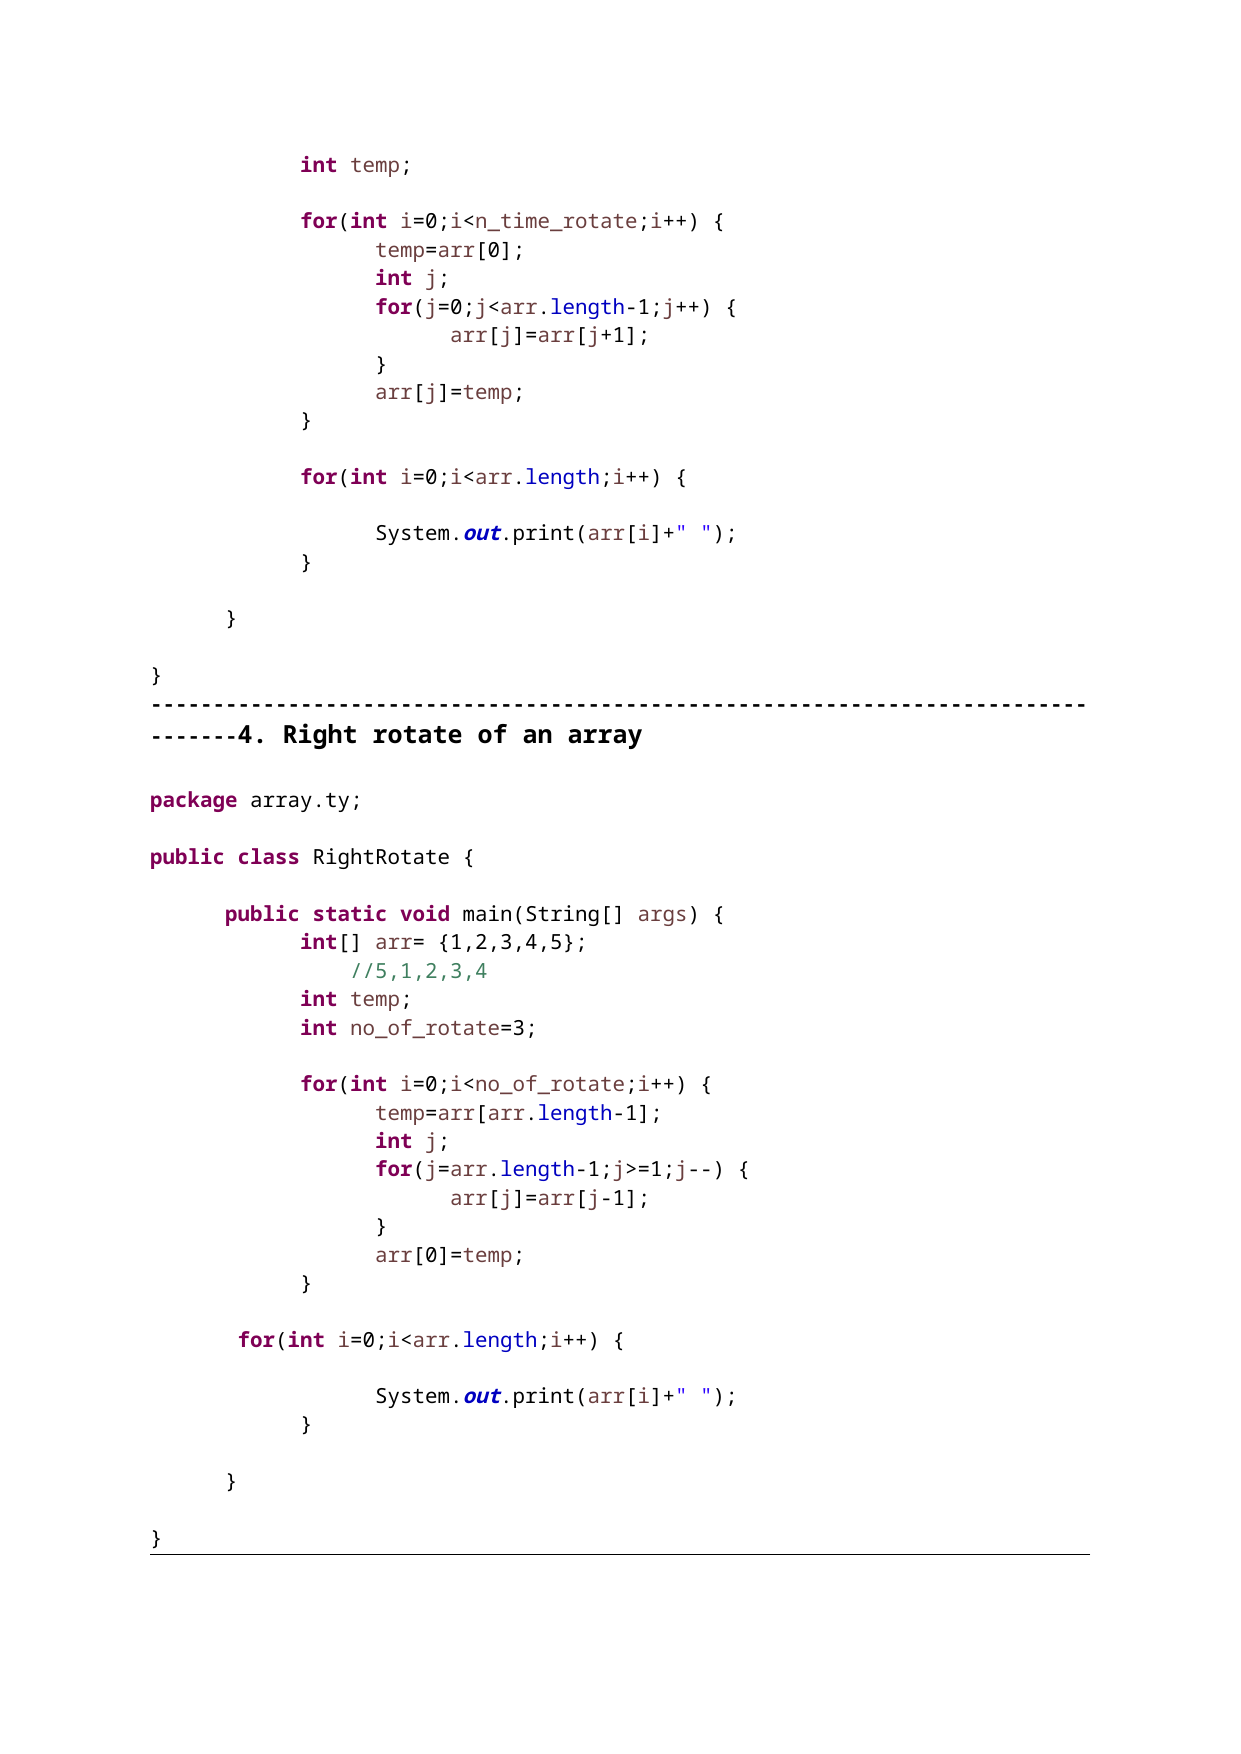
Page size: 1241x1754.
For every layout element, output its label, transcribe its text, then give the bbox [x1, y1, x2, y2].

text } [150, 603, 1090, 632]
text } [150, 547, 1090, 575]
text System.out.print(arr[i]+" "); [150, 518, 1090, 547]
text for(int i=0;i<no_of_rotate;i++) { [150, 1069, 1090, 1098]
text for(int i=0;i<arr.length;i++) { [150, 1325, 1090, 1353]
text } [150, 660, 1090, 689]
text arr[j]=arr[j-1]; [150, 1183, 1090, 1211]
text ----------------------------------------------------------------------------------4. Right rotate of an array [150, 689, 1090, 751]
text temp=arr[0]; [150, 235, 1090, 263]
text package array.ty; [150, 785, 1090, 814]
text public static void main(String[] args) { [150, 899, 1090, 927]
text int[] arr= {1,2,3,4,5}; [150, 927, 1090, 956]
text } [150, 1409, 1090, 1438]
text int j; [150, 1126, 1090, 1154]
text arr[j]=temp; [150, 377, 1090, 406]
text System.out.print(arr[i]+" "); [150, 1381, 1090, 1409]
text } [150, 1466, 1090, 1495]
text } [150, 1523, 1090, 1554]
text temp=arr[arr.length-1]; [150, 1098, 1090, 1126]
text int temp; [150, 150, 1090, 178]
text int no_of_rotate=3; [150, 1013, 1090, 1041]
text } [150, 349, 1090, 377]
text } [150, 1268, 1090, 1297]
text for(int i=0;i<n_time_rotate;i++) { [150, 206, 1090, 235]
text } [150, 406, 1090, 434]
text arr[0]=temp; [150, 1240, 1090, 1268]
text int temp; [150, 984, 1090, 1013]
text for(j=arr.length-1;j>=1;j--) { [150, 1154, 1090, 1183]
text public class RightRotate { [150, 842, 1090, 871]
text int j; [150, 263, 1090, 292]
text //5,1,2,3,4 [150, 956, 1090, 984]
text for(int i=0;i<arr.length;i++) { [150, 462, 1090, 490]
text } [150, 1211, 1090, 1240]
text for(j=0;j<arr.length-1;j++) { [150, 292, 1090, 320]
text arr[j]=arr[j+1]; [150, 320, 1090, 349]
